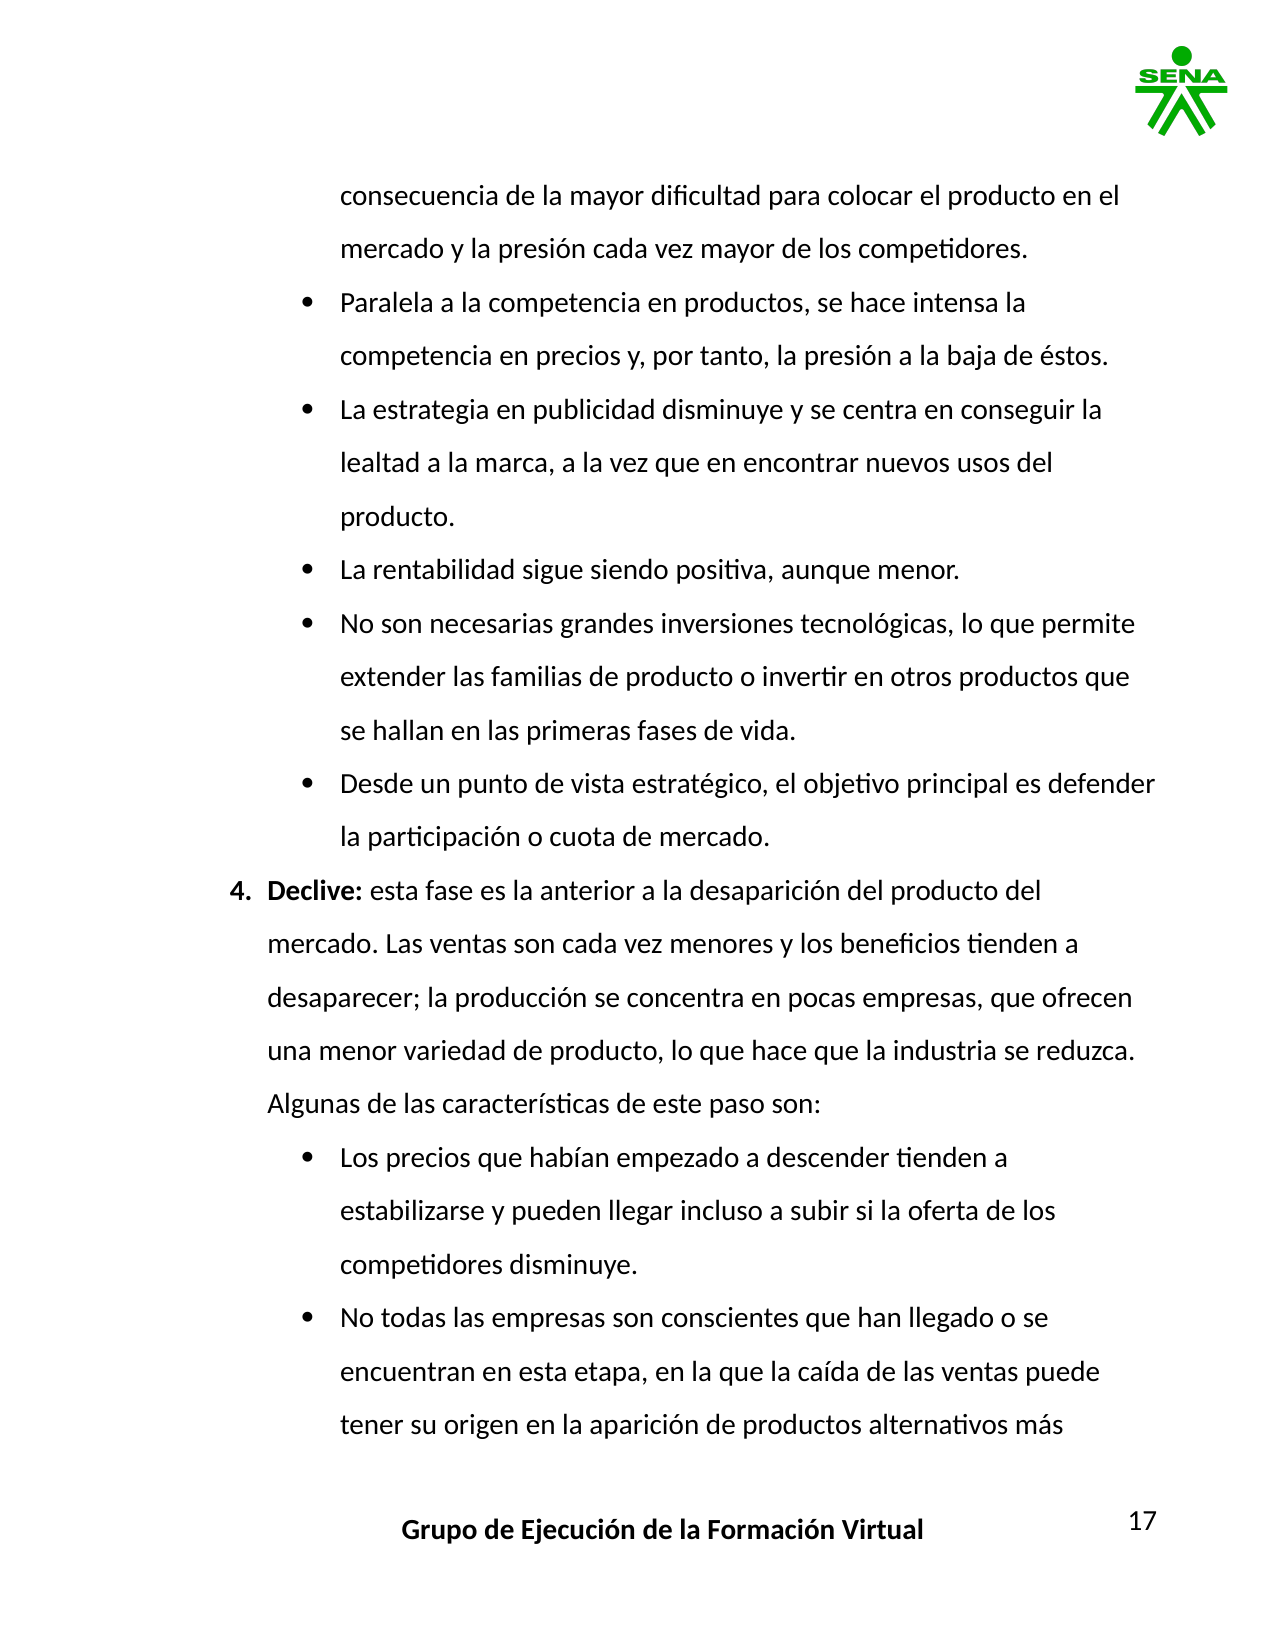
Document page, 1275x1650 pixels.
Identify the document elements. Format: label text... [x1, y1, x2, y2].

list Paralela a la competencia en productos, se hace intensa la competencia en precios y, por tanto, la presión a la baja de éstos. [302, 284, 1157, 373]
list Declive: esta fase es la anterior a la desaparición del producto del mercado. Las ventas son cada vez menores y los beneficios tienden a desaparecer; la producción se concentra en pocas empresas, que ofrecen una menor variedad de producto, lo que hace que la industria se reduzca. [229, 872, 1157, 1068]
list Algunas de las características de este paso son: [267, 1086, 1157, 1121]
picture [1135, 46, 1228, 136]
list Desde un punto de vista estratégico, el objetivo principal es defender la participación o cuota de mercado. [302, 765, 1157, 854]
list No son necesarias grandes inversiones tecnológicas, lo que permite extender las familias de producto o invertir en otros productos que se hallan en las primeras fases de vida. [302, 605, 1157, 747]
list Los precios que habían empezado a descender tienden a estabilizarse y pueden llegar incluso a subir si la oferta de los competidores disminuye. [302, 1139, 1157, 1282]
list La rentabilidad sigue siendo positiva, aunque menor. [302, 551, 1157, 587]
list La estrategia en publicidad disminuye y se centra en conseguir la lealtad a la marca, a la vez que en encontrar nuevos usos del producto. [302, 391, 1157, 533]
